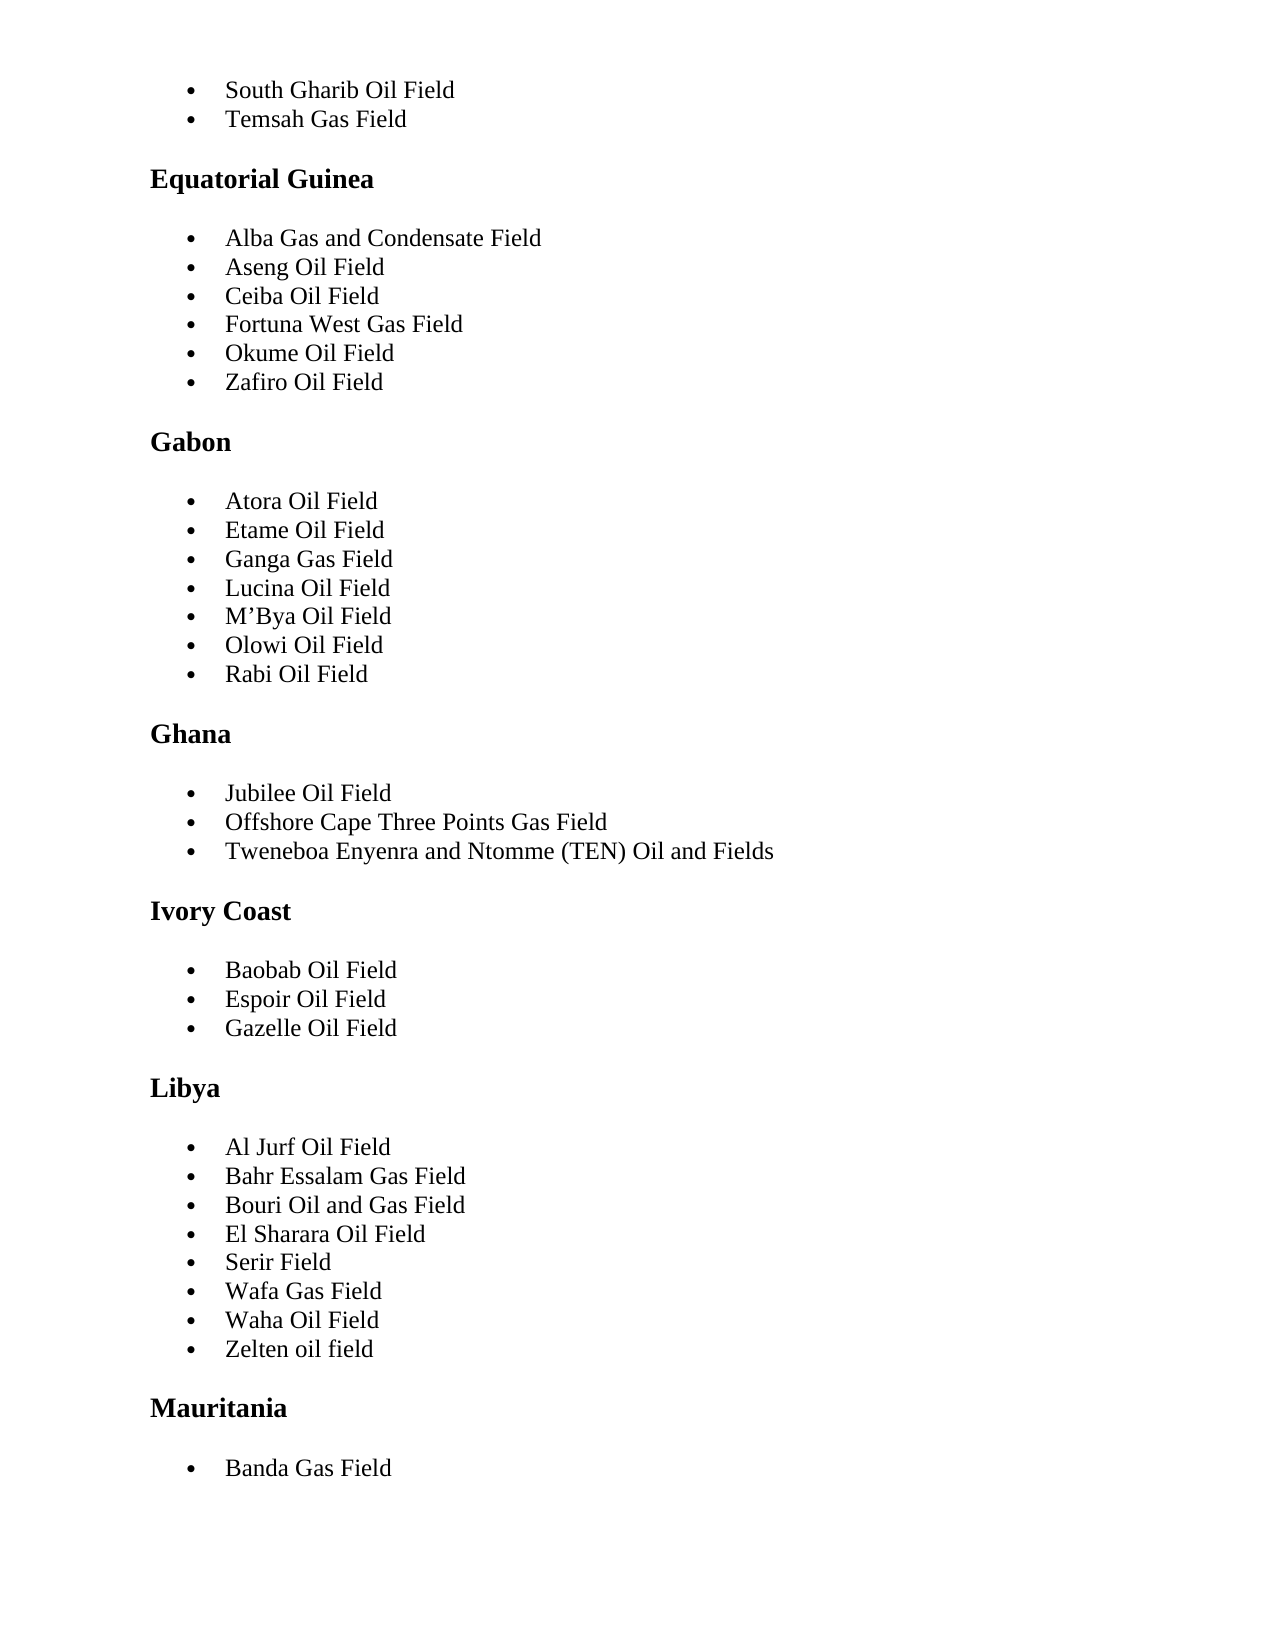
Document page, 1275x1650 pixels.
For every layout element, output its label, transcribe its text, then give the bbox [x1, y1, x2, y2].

list Atora Oil Field [187, 486, 1125, 515]
list Etame Oil Field [187, 515, 1125, 544]
text Mauritania [150, 1392, 1125, 1424]
list Bouri Oil and Gas Field [187, 1190, 1125, 1219]
list M’Bya Oil Field [187, 601, 1125, 630]
list Zafiro Oil Field [187, 367, 1125, 396]
list South Gharib Oil Field [187, 75, 1125, 104]
text Ghana [150, 717, 1125, 749]
list Rabi Oil Field [187, 659, 1125, 688]
list Okume Oil Field [187, 338, 1125, 367]
list Tweneboa Enyenra and Ntomme (TEN) Oil and Fields [187, 836, 1125, 865]
list Temsah Gas Field [187, 104, 1125, 132]
list Fortuna West Gas Field [187, 309, 1125, 338]
list Jubilee Oil Field [187, 778, 1125, 807]
list Banda Gas Field [187, 1453, 1125, 1482]
list Serir Field [187, 1247, 1125, 1276]
list Ceiba Oil Field [187, 281, 1125, 309]
list Aseng Oil Field [187, 252, 1125, 281]
list Wafa Gas Field [187, 1276, 1125, 1305]
list El Sharara Oil Field [187, 1219, 1125, 1247]
list Lucina Oil Field [187, 573, 1125, 601]
list Al Jurf Oil Field [187, 1132, 1125, 1161]
list Ganga Gas Field [187, 544, 1125, 573]
list Bahr Essalam Gas Field [187, 1161, 1125, 1190]
list Alba Gas and Condensate Field [187, 223, 1125, 252]
text Ivory Coast [150, 894, 1125, 926]
list Baobab Oil Field [187, 955, 1125, 984]
text Gabon [150, 425, 1125, 457]
text Libya [150, 1071, 1125, 1103]
list Espoir Oil Field [187, 984, 1125, 1013]
list Offshore Cape Three Points Gas Field [187, 807, 1125, 836]
list Waha Oil Field [187, 1305, 1125, 1334]
text Equatorial Guinea [150, 162, 1125, 194]
list Zelten oil field [187, 1334, 1125, 1362]
list Olowi Oil Field [187, 630, 1125, 659]
list Gazelle Oil Field [187, 1013, 1125, 1042]
